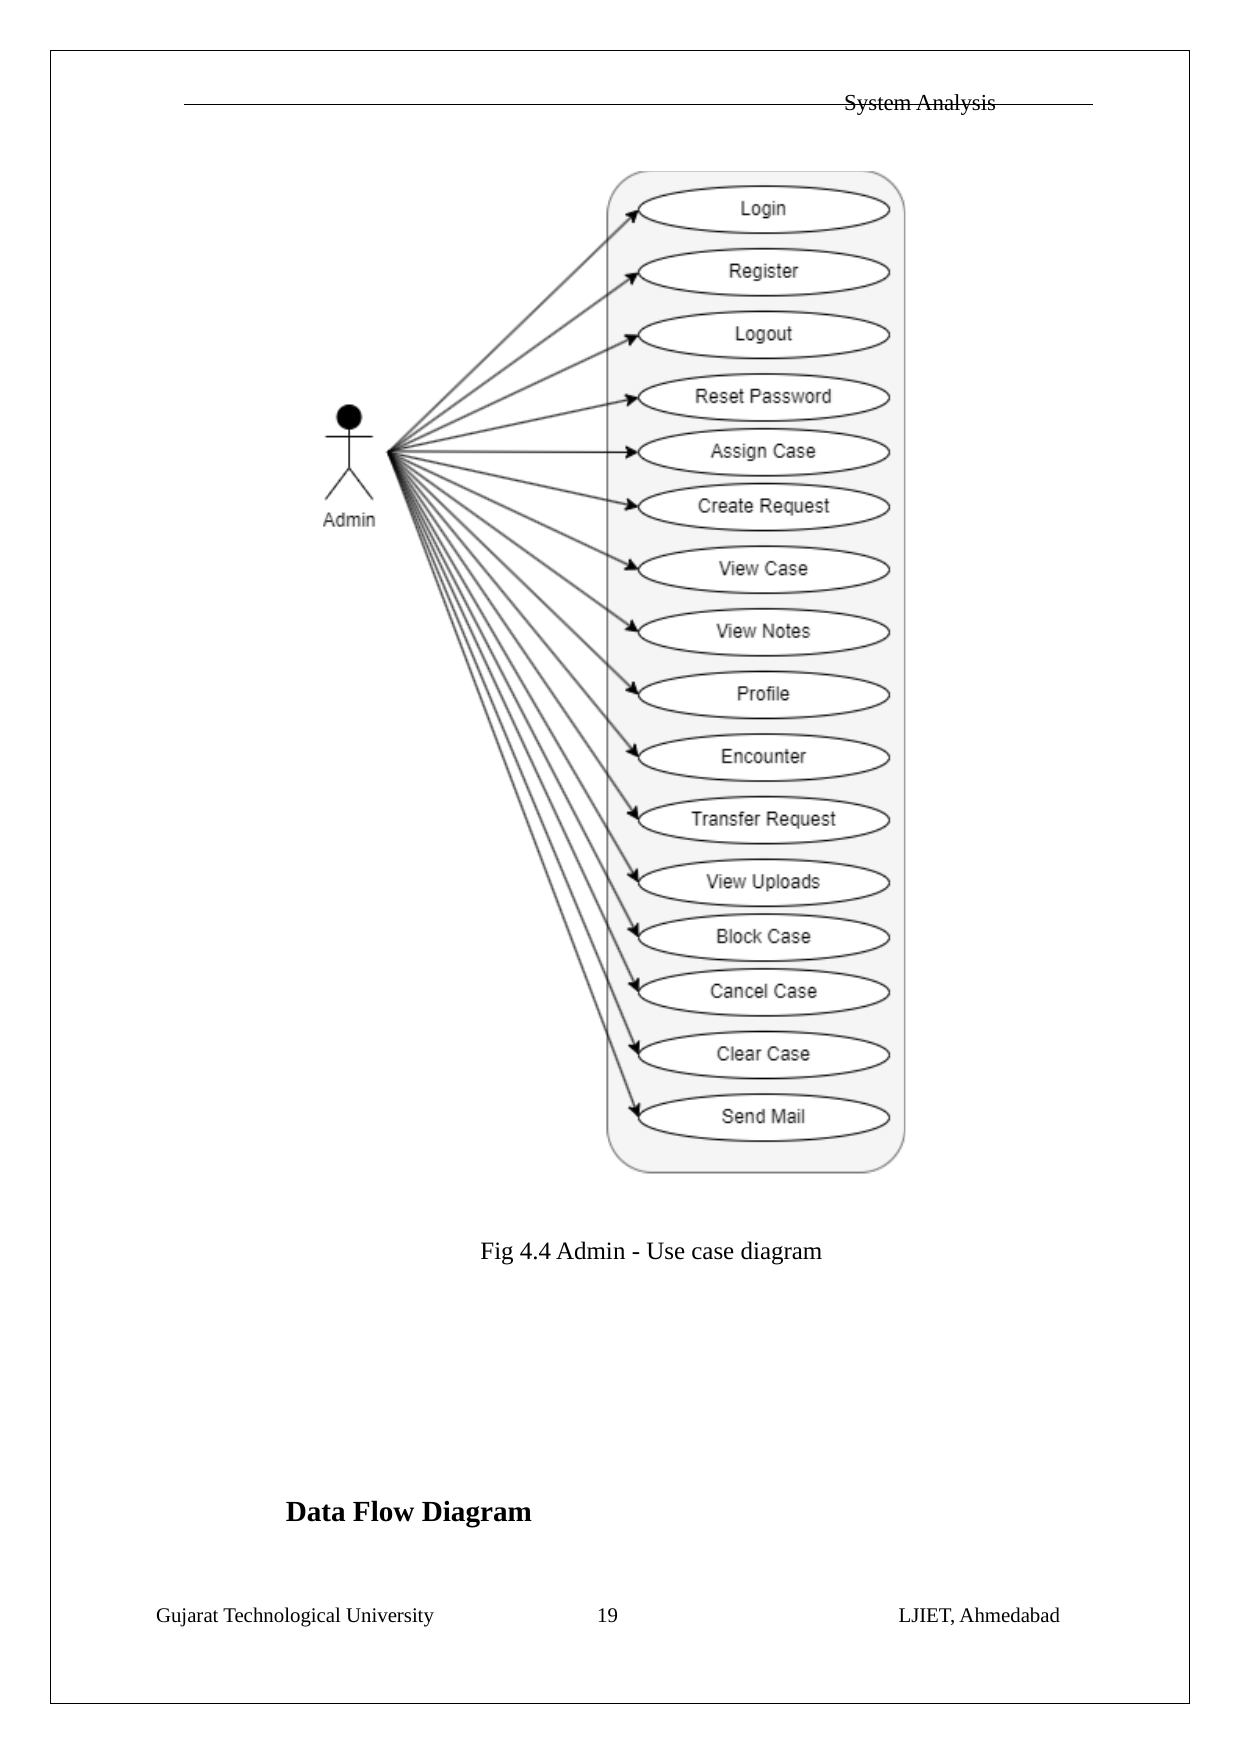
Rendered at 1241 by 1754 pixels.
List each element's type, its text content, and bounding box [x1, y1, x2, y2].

text Fig 4.4 Admin - Use case diagram [480, 1236, 1153, 1265]
picture [322, 171, 906, 1186]
text Data Flow Diagram [125, 1494, 1154, 1528]
